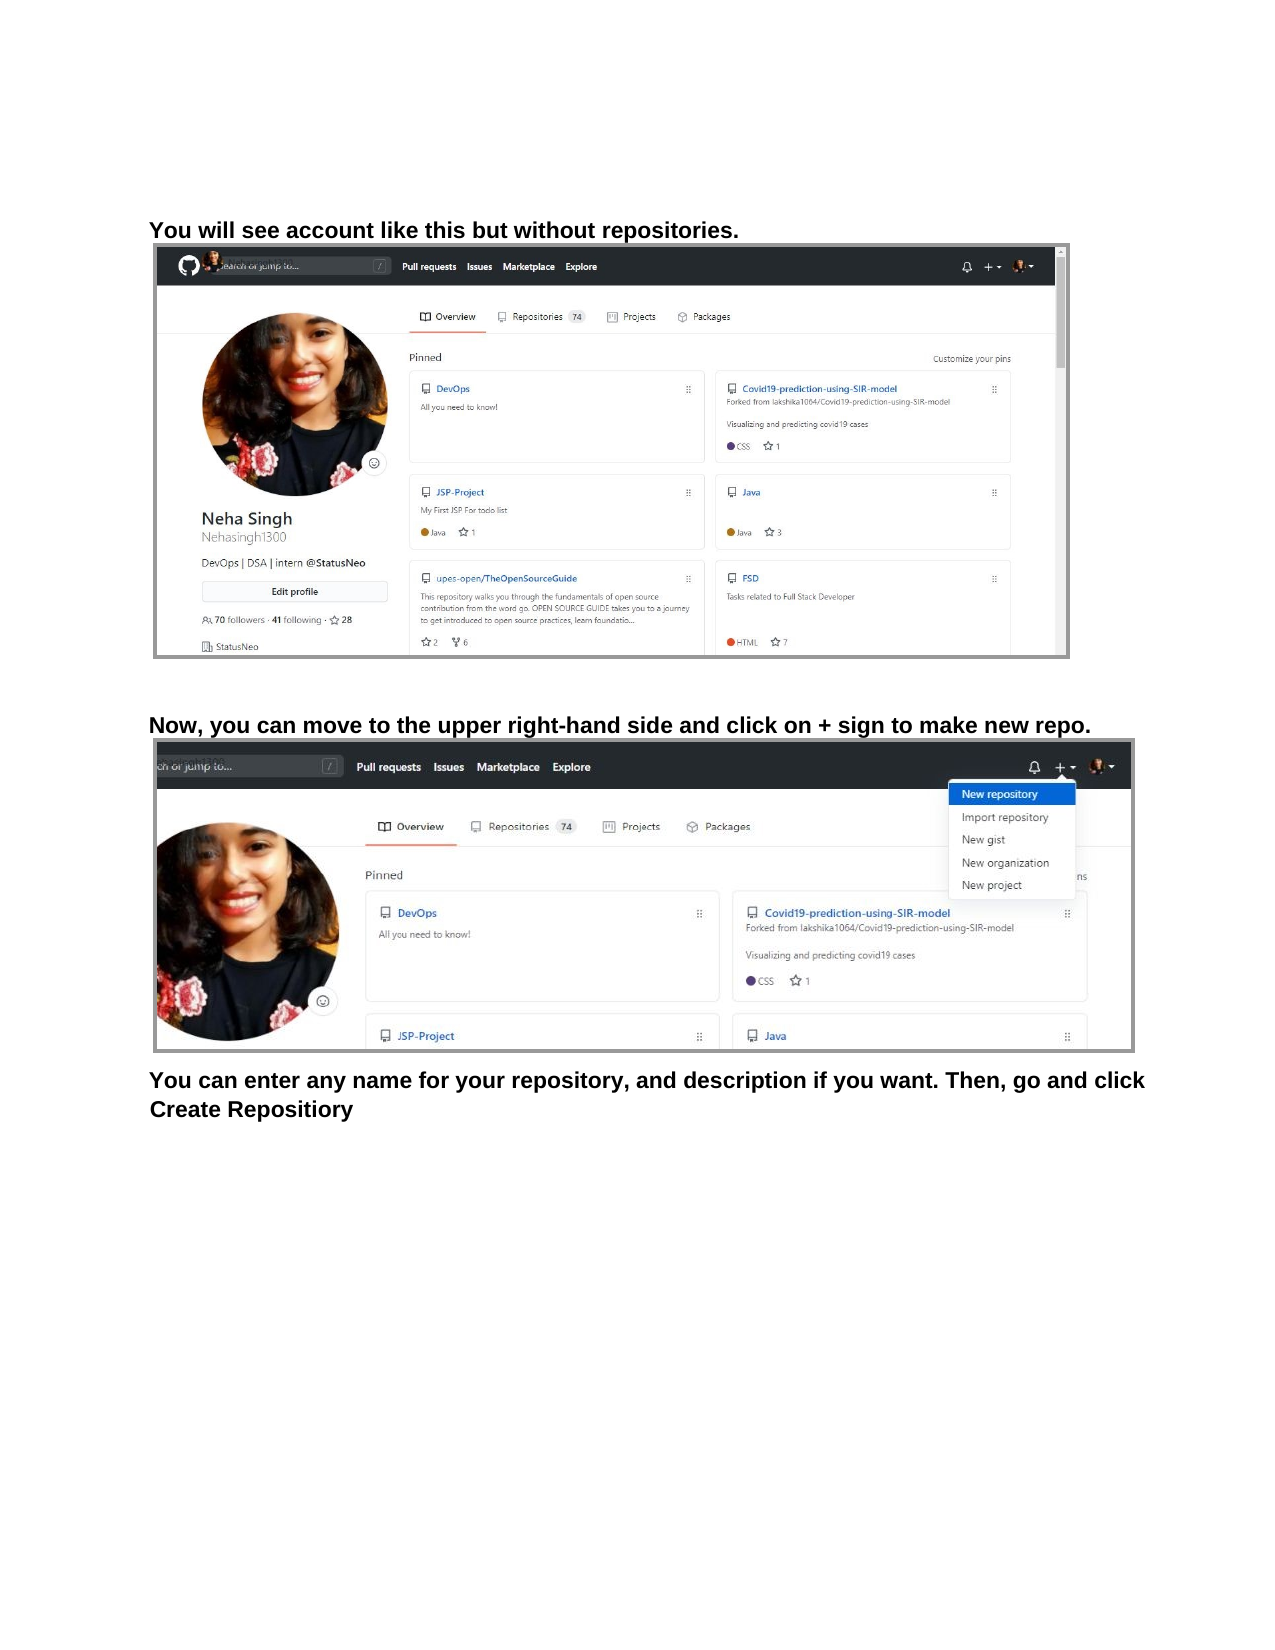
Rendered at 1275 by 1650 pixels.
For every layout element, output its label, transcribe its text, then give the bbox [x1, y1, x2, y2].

text You will see account like this but without repositories. [148, 217, 1146, 243]
picture [157, 742, 1131, 1049]
picture [157, 247, 1066, 655]
text Now, you can move to the upper right-hand side and click on + sign to make new repo. [148, 712, 1146, 738]
text You can enter any name for your repository, and description if you want. Then, go and click Create Repositiory [148, 1067, 1146, 1122]
